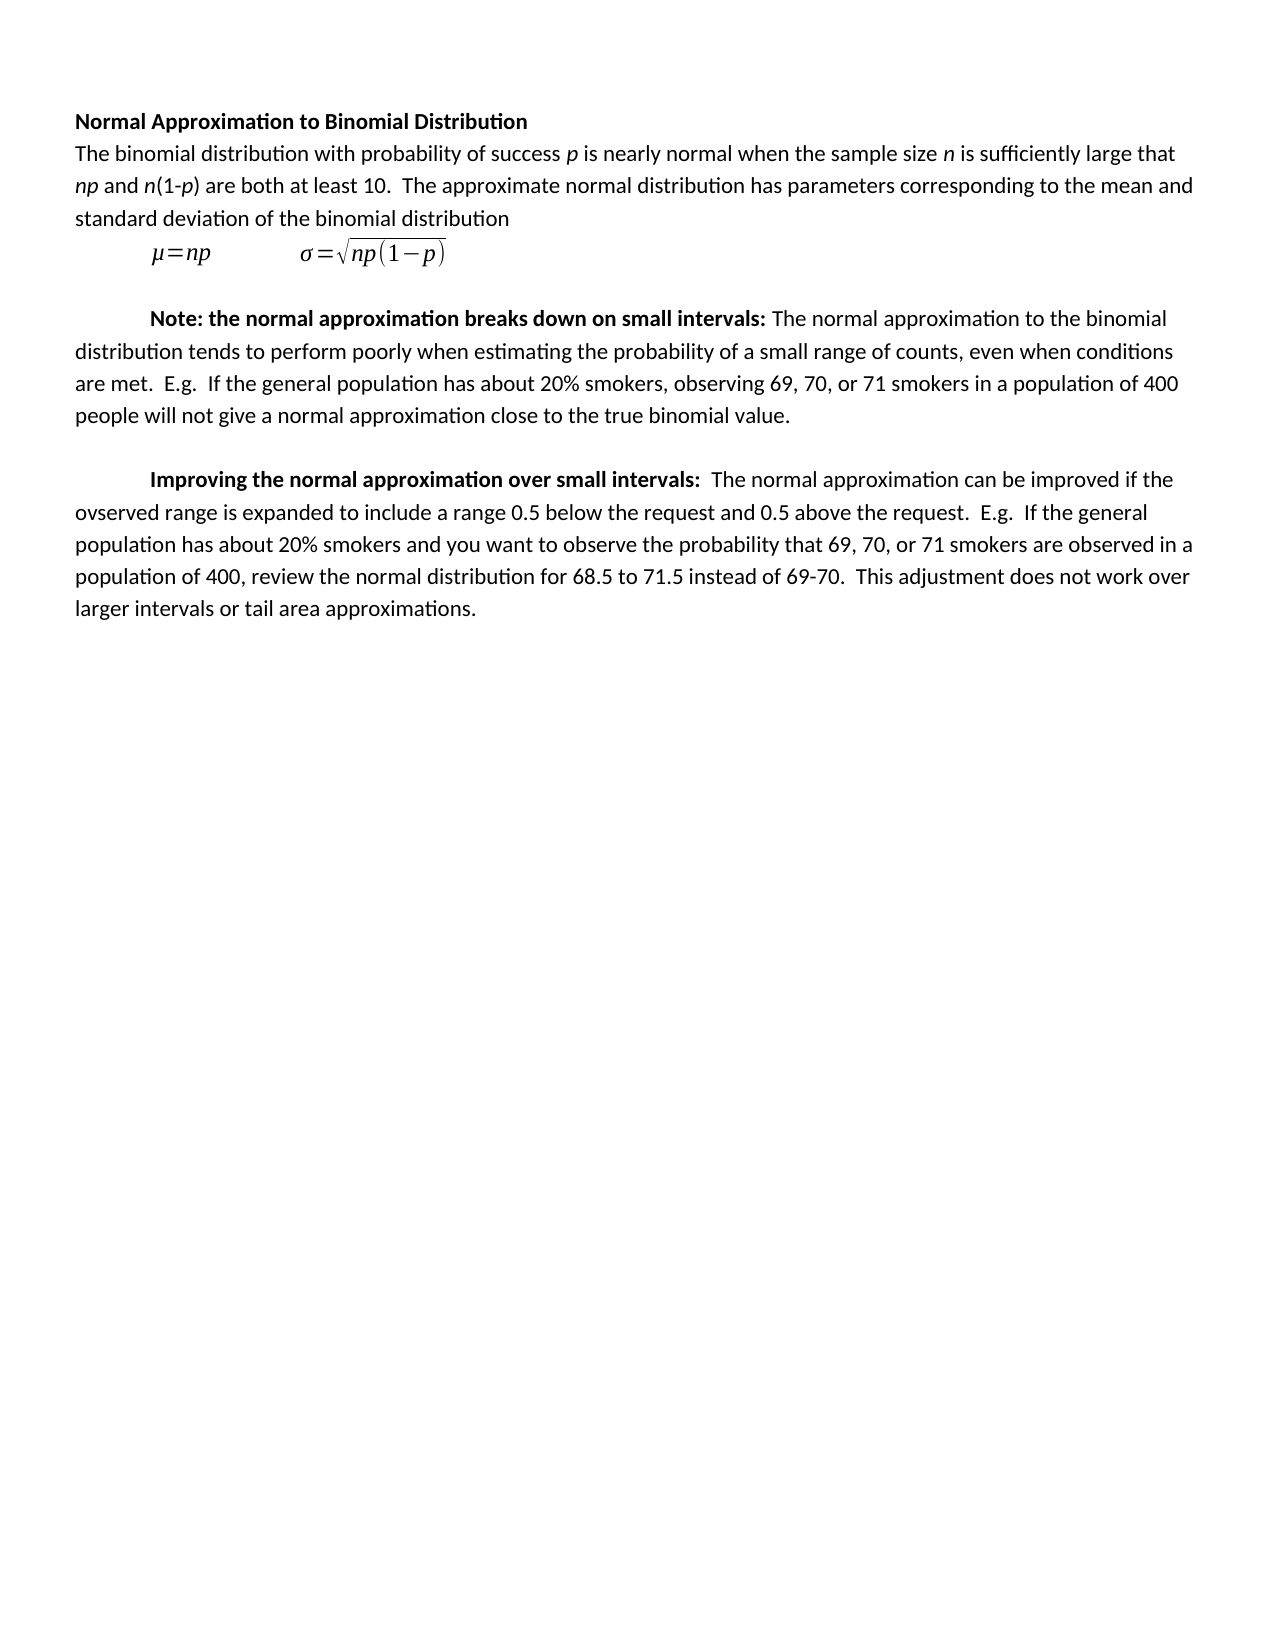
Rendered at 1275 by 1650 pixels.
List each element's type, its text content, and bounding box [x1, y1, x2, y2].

text Normal Approximation to Binomial Distribution [75, 107, 1200, 135]
text The binomial distribution with probability of success p is nearly normal when the sample size n is sufficiently large that np and n(1-p) are both at least 10. The approximate normal distribution has parameters corresponding to the mean and standard deviation of the binomial distribution [75, 139, 1200, 232]
text Improving the normal approximation over small intervals: The normal approximation can be improved if the ovserved range is expanded to include a range 0.5 below the request and 0.5 above the request. E.g. If the general population has about 20% smokers and you want to observe the probability that 69, 70, or 71 smokers are observed in a population of 400, review the normal distribution for 68.5 to 71.5 instead of 69-70. This adjustment does not work over larger intervals or tail area approximations. [75, 466, 1200, 622]
text Note: the normal approximation breaks down on small intervals: The normal approximation to the binomial distribution tends to perform poorly when estimating the probability of a small range of counts, even when conditions are met. E.g. If the general population has about 20% smokers, observing 69, 70, or 71 smokers in a population of 400 people will not give a normal approximation close to the true binomial value. [75, 304, 1200, 429]
